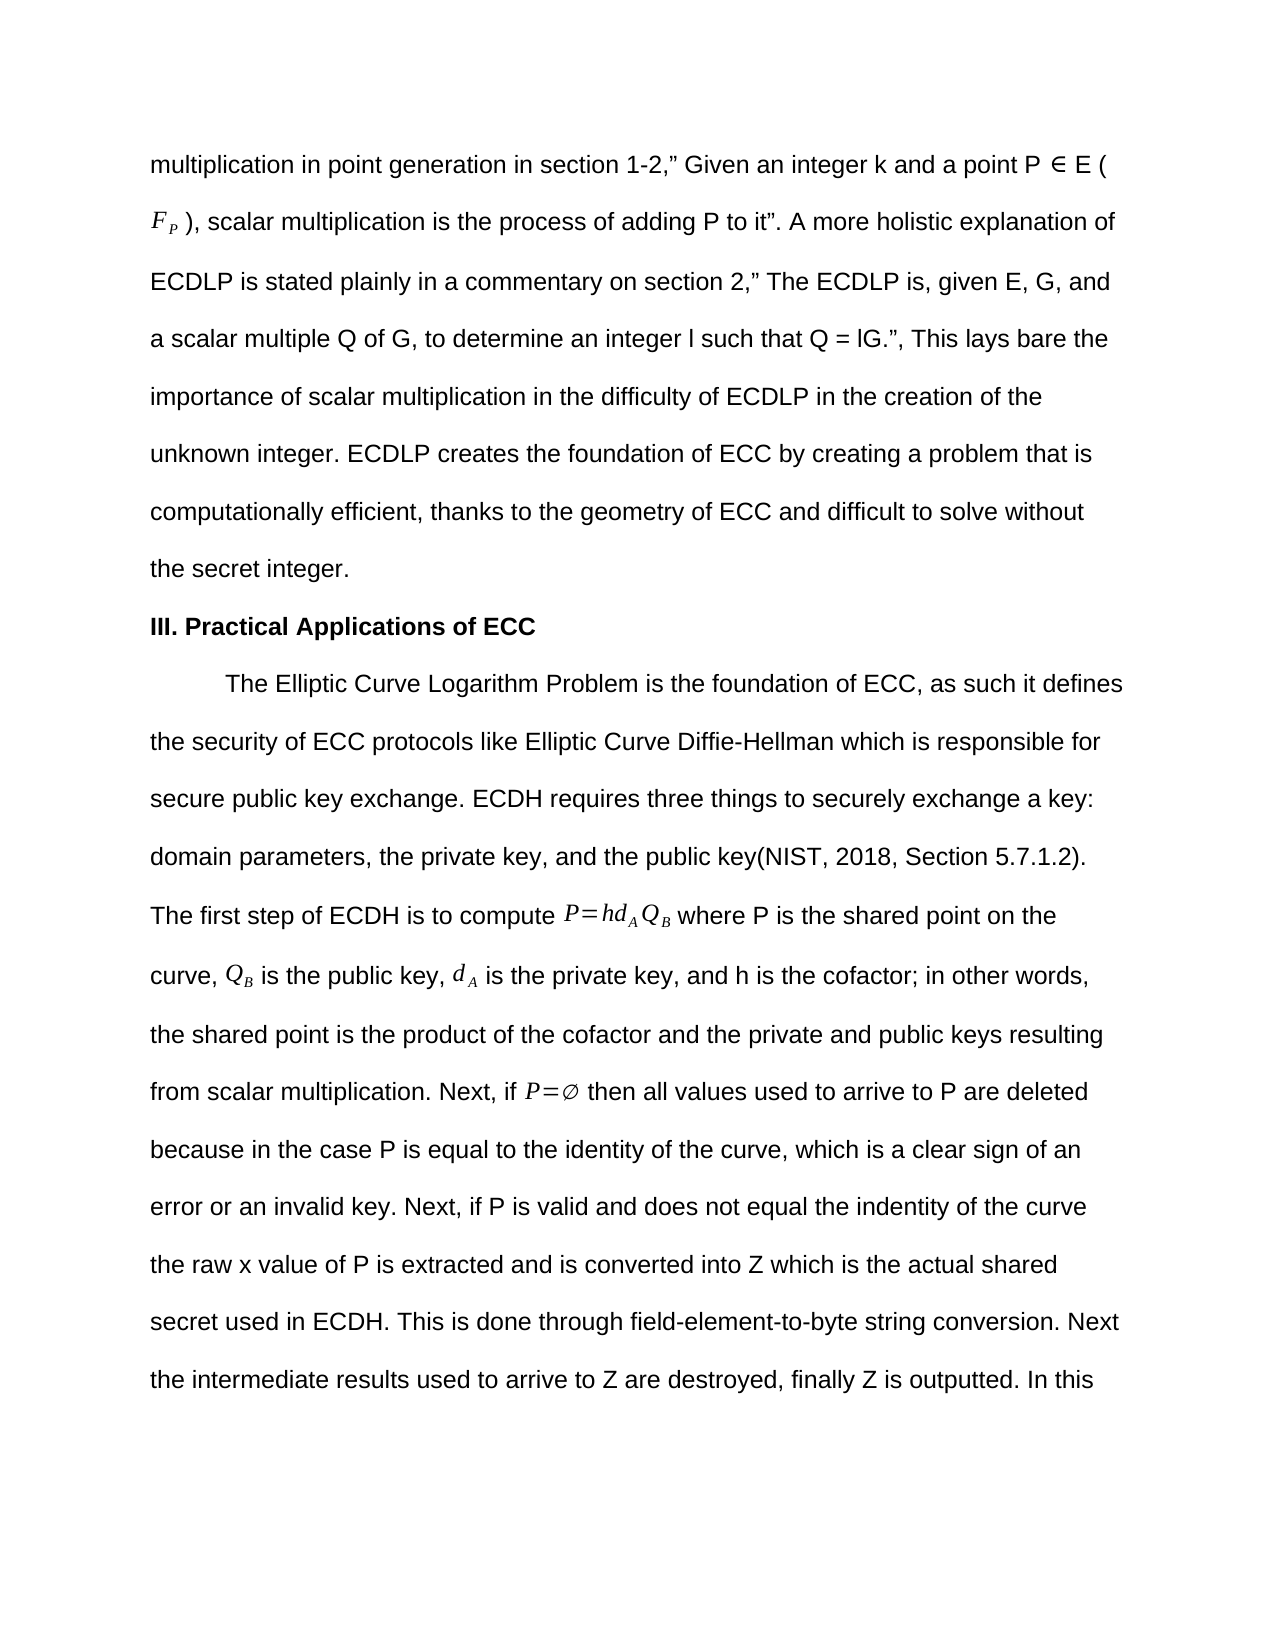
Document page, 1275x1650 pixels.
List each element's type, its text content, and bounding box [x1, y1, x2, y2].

subtitle III. Practical Applications of ECC [150, 612, 1125, 641]
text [150, 669, 1125, 1393]
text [150, 150, 1125, 583]
